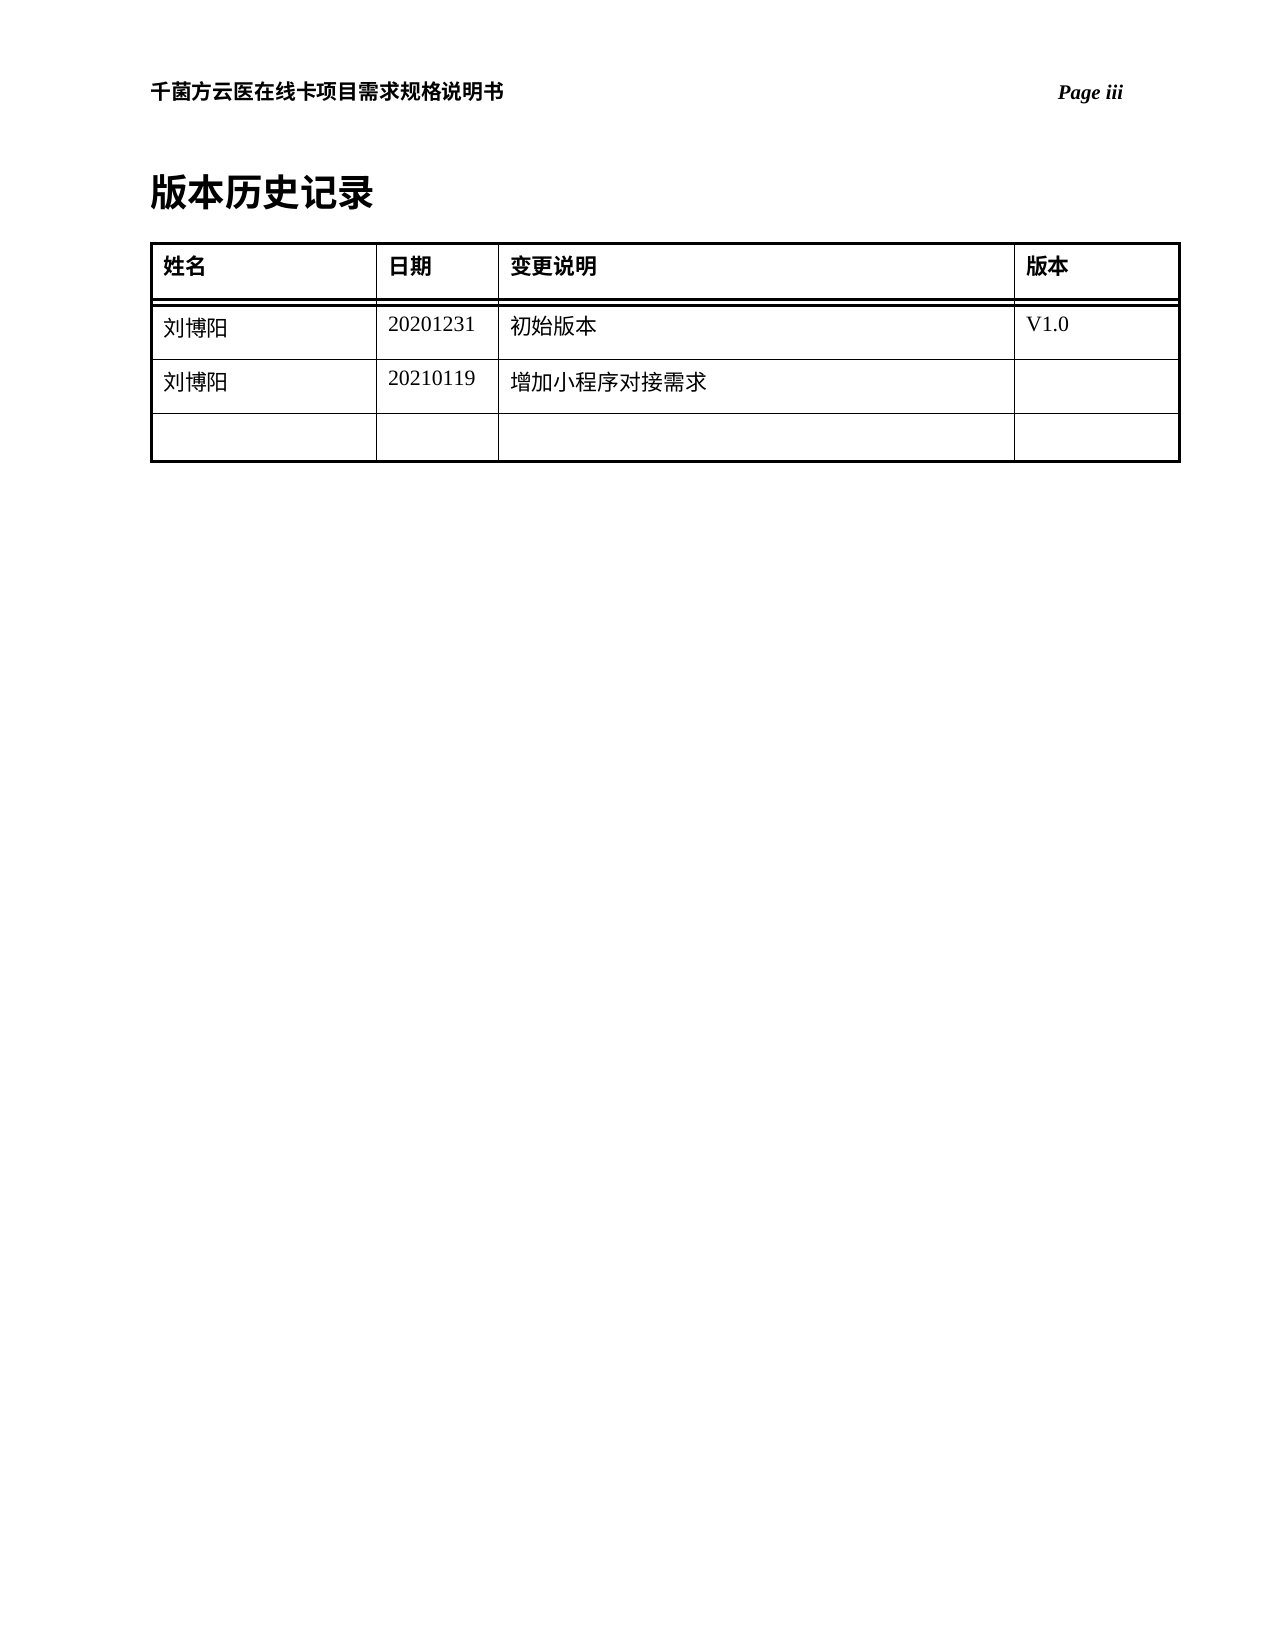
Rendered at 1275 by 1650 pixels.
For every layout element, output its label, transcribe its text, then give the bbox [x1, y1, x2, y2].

table_cell [153, 414, 376, 460]
table_cell 刘博阳 [153, 360, 376, 413]
table_cell 20201231 [377, 307, 498, 359]
table_cell 初始版本 [499, 307, 1014, 359]
table_cell 刘博阳 [153, 307, 376, 359]
table_header 姓名 [153, 245, 376, 297]
table_cell [1015, 360, 1178, 413]
table_cell 20210119 [377, 360, 498, 413]
table_header 日期 [377, 245, 498, 297]
text 版本历史记录 [150, 162, 1125, 217]
table_header 版本 [1015, 245, 1178, 297]
table_cell [1015, 414, 1178, 460]
table_header 变更说明 [499, 245, 1014, 297]
table_cell V1.0 [1015, 307, 1178, 359]
table_cell [377, 414, 498, 460]
table_cell [499, 414, 1014, 460]
table_cell 增加小程序对接需求 [499, 360, 1014, 413]
